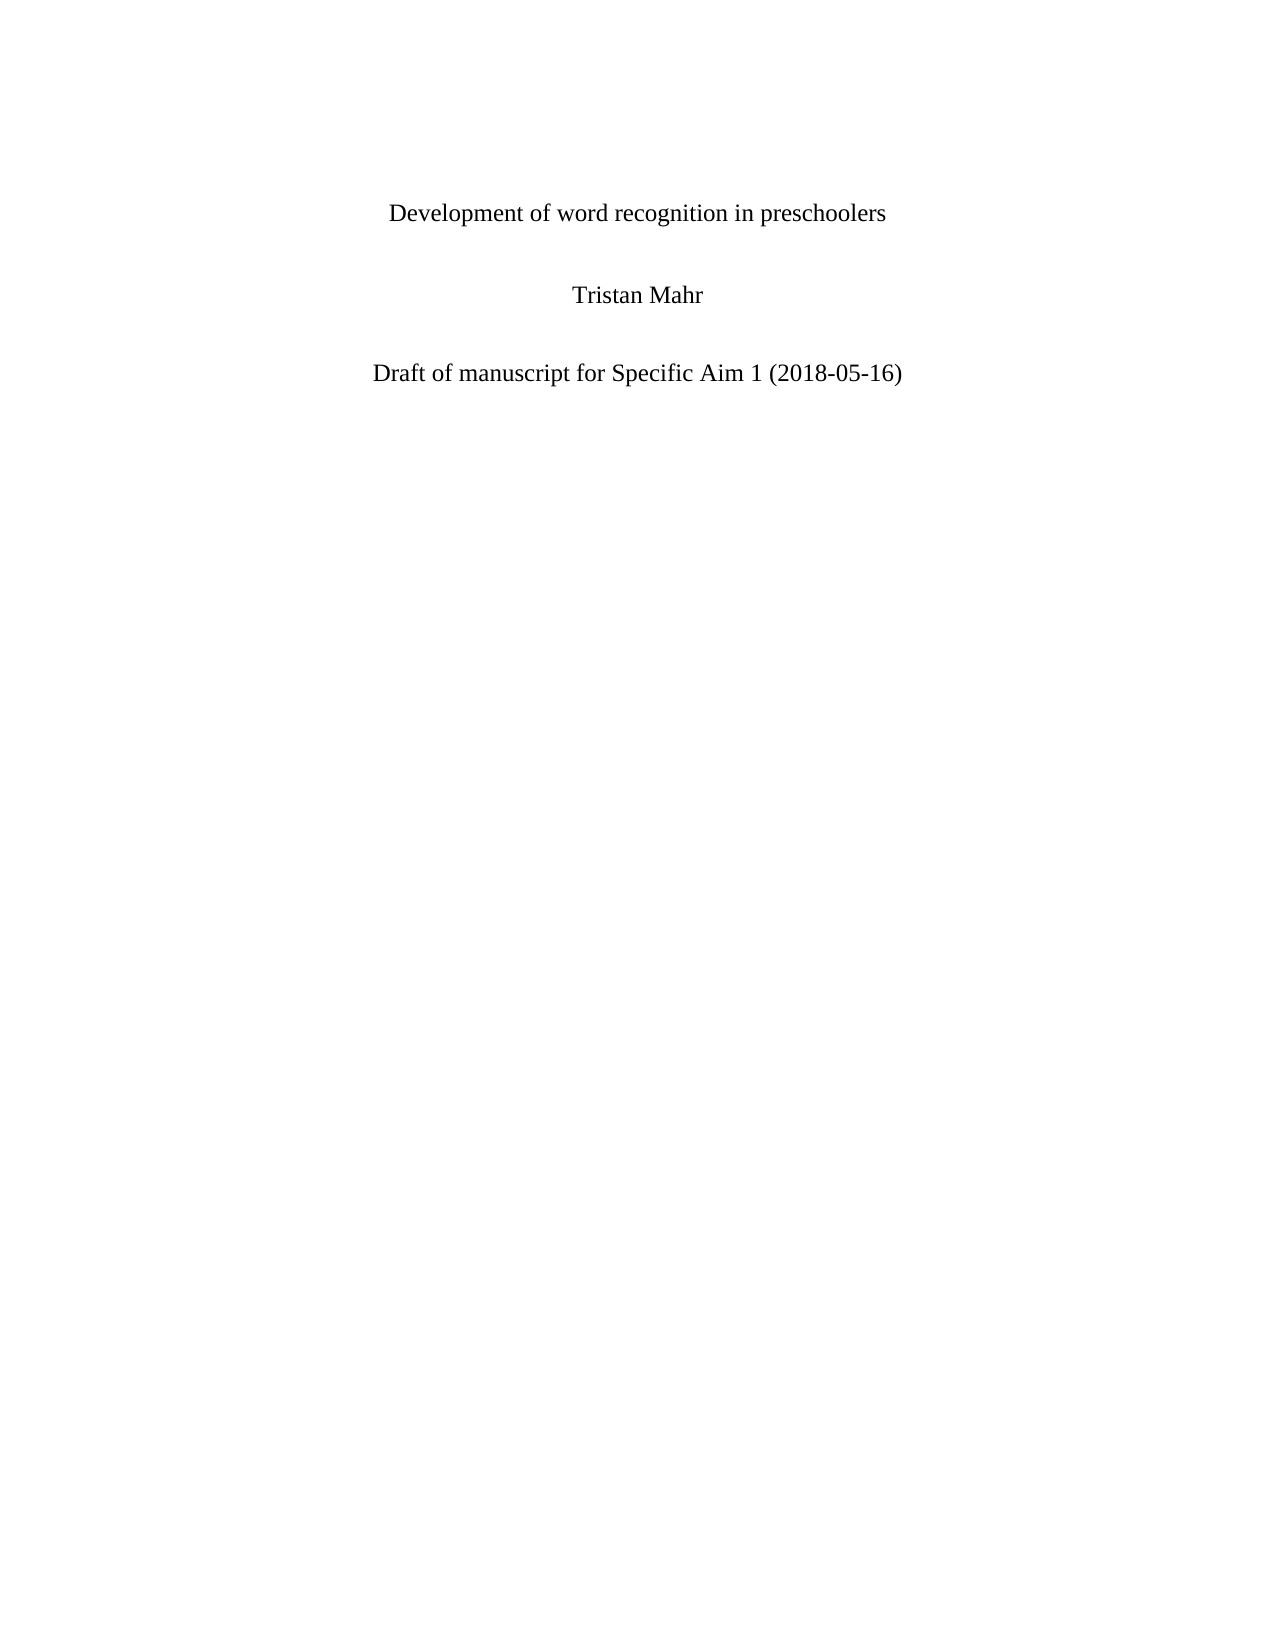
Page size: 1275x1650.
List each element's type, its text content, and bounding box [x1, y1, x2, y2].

text Draft of manuscript for Specific Aim 1 (2018-05-16) [148, 358, 1127, 387]
title Development of word recognition in preschoolers [148, 198, 1127, 226]
text Tristan Mahr [148, 280, 1127, 309]
